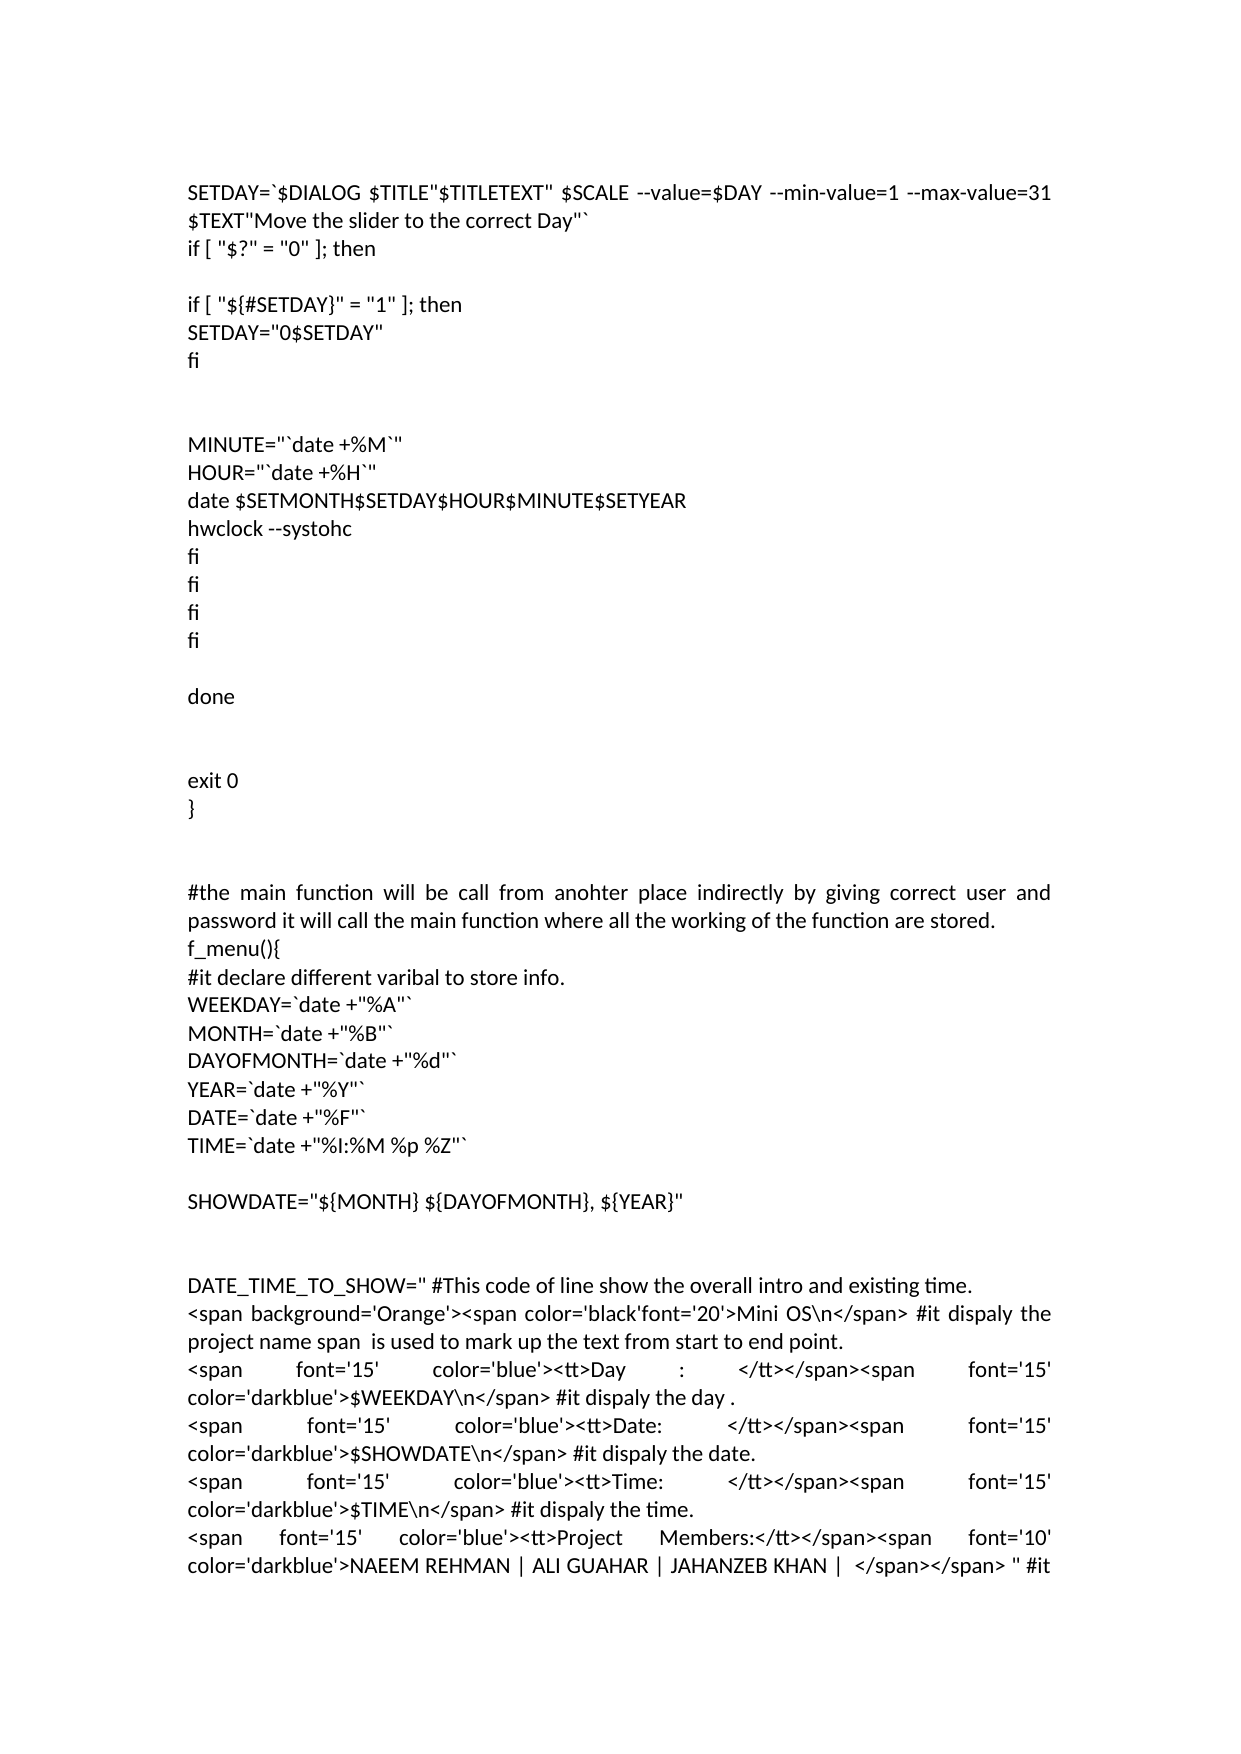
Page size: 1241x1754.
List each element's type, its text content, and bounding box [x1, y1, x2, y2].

text if [ "${#SETDAY}" = "1" ]; then [187, 290, 1053, 318]
text YEAR=`date +"%Y"` [187, 1075, 1053, 1103]
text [187, 1523, 1053, 1579]
text WEEKDAY=`date +"%A"` [187, 991, 1053, 1019]
text fi [187, 598, 1053, 626]
text <span font='15' color='blue'><tt>Date: </tt></span><span font='15' color='darkblue'>$SHOWDATE\n</span> #it dispaly the date. [187, 1411, 1053, 1467]
text MONTH=`date +"%B"` [187, 1019, 1053, 1047]
text fi [187, 570, 1053, 598]
text DATE_TIME_TO_SHOW=" #This code of line show the overall intro and existing time. [187, 1271, 1053, 1299]
text #it declare different varibal to store info. [187, 963, 1053, 991]
text SETDAY=`$DIALOG $TITLE"$TITLETEXT" $SCALE --value=$DAY --min-value=1 --max-value=31 $TEXT"Move the slider to the correct Day"` [187, 178, 1053, 234]
text done [187, 682, 1053, 710]
text <span font='15' color='blue'><tt>Time: </tt></span><span font='15' color='darkblue'>$TIME\n</span> #it dispaly the time. [187, 1467, 1053, 1523]
text } [187, 794, 1053, 822]
text MINUTE="`date +%M`" [187, 430, 1053, 458]
text HOUR="`date +%H`" [187, 458, 1053, 486]
text date $SETMONTH$SETDAY$HOUR$MINUTE$SETYEAR [187, 486, 1053, 514]
text SETDAY="0$SETDAY" [187, 318, 1053, 346]
text fi [187, 626, 1053, 654]
text <span font='15' color='blue'><tt>Day : </tt></span><span font='15' color='darkblue'>$WEEKDAY\n</span> #it dispaly the day . [187, 1355, 1053, 1411]
text exit 0 [187, 766, 1053, 794]
text TIME=`date +"%I:%M %p %Z"` [187, 1131, 1053, 1159]
text fi [187, 542, 1053, 570]
text fi [187, 346, 1053, 374]
text f_menu(){ [187, 934, 1053, 963]
text DAYOFMONTH=`date +"%d"` [187, 1047, 1053, 1075]
text SHOWDATE="${MONTH} ${DAYOFMONTH}, ${YEAR}" [187, 1187, 1053, 1215]
text if [ "$?" = "0" ]; then [187, 234, 1053, 262]
text #the main function will be call from anohter place indirectly by giving correct user and password it will call the main function where all the working of the function are stored. [187, 878, 1053, 934]
text hwclock --systohc [187, 514, 1053, 542]
text <span background='Orange'><span color='black'font='20'>Mini OS\n</span> #it dispaly the project name span is used to mark up the text from start to end point. [187, 1299, 1053, 1355]
text DATE=`date +"%F"` [187, 1103, 1053, 1131]
